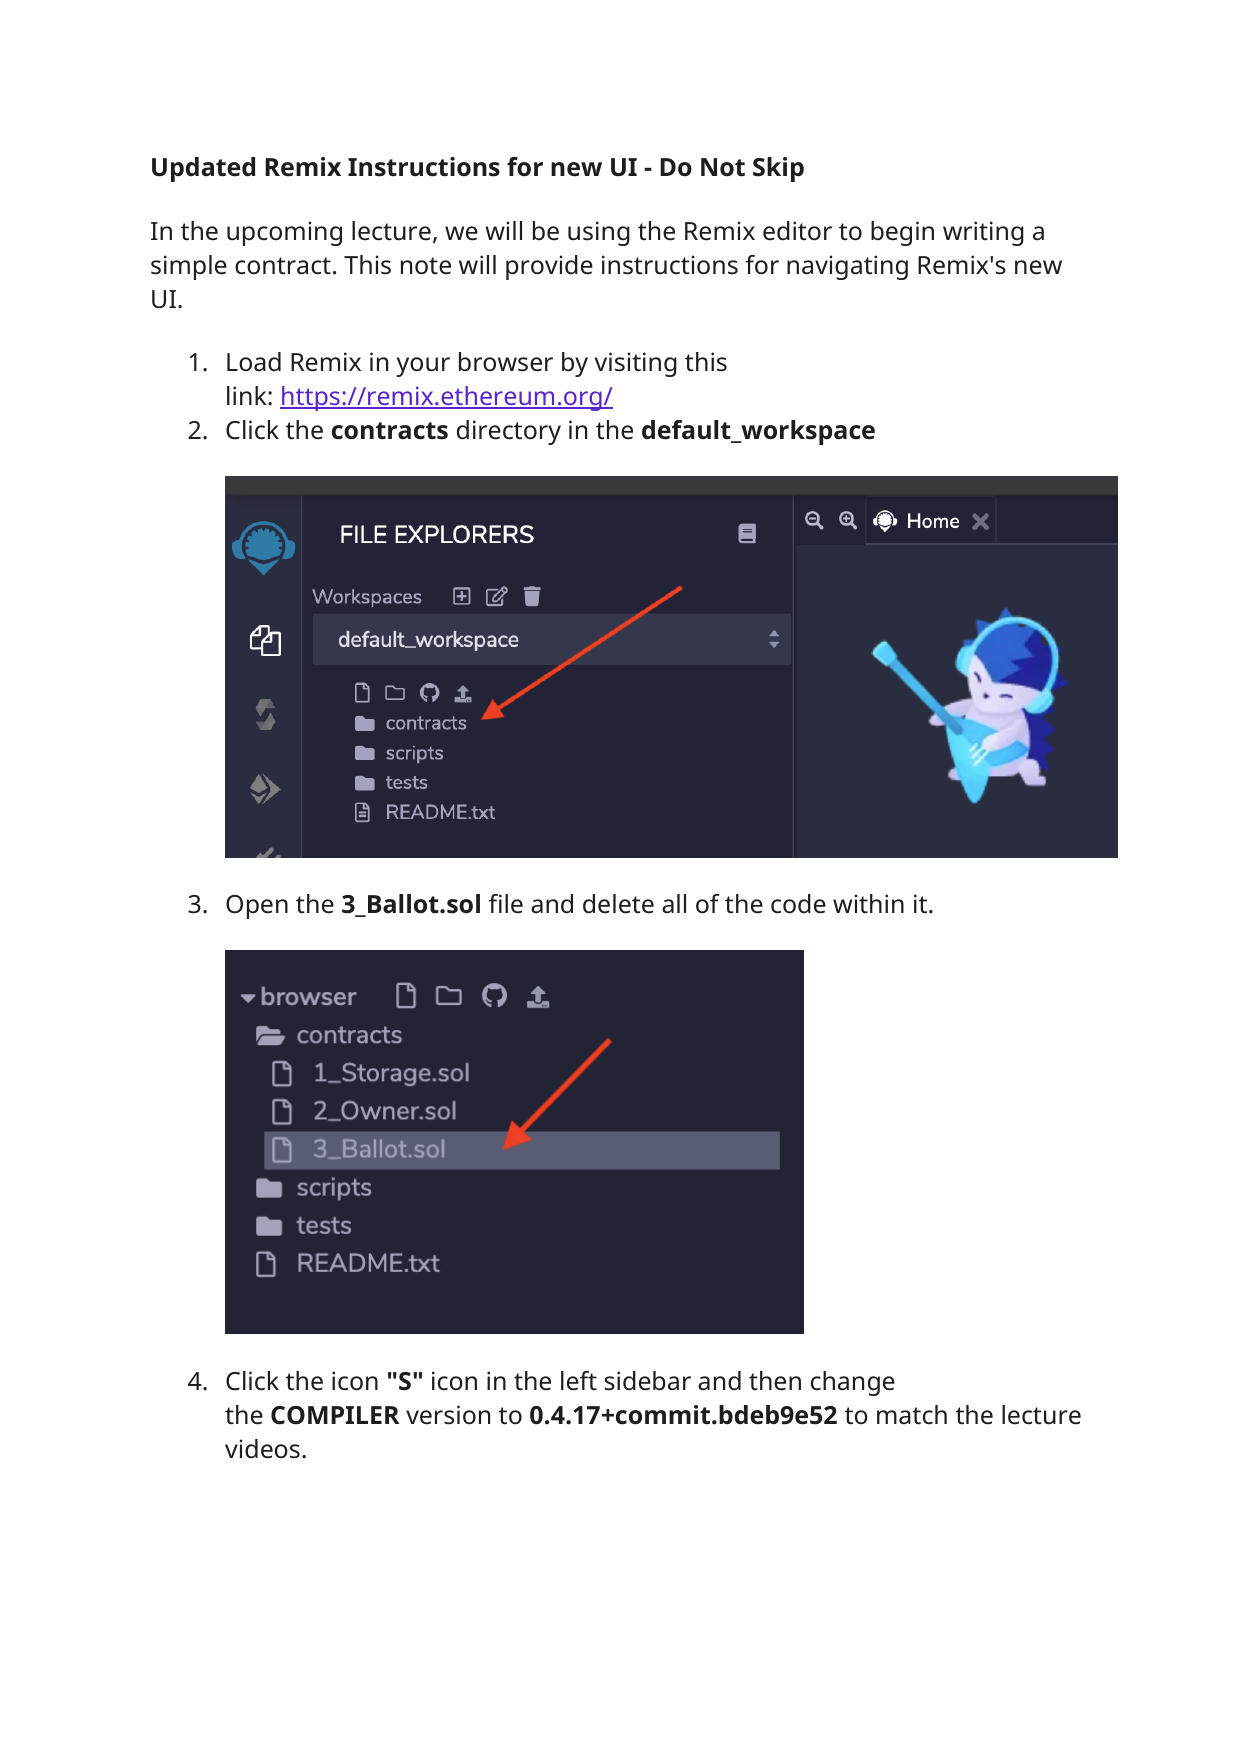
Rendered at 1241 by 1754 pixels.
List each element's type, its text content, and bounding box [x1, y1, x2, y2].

list Open the 3_Ballot.sol file and delete all of the code within it. [187, 887, 1090, 921]
picture [225, 950, 804, 1334]
list Click the contracts directory in the default_workspace [187, 413, 1090, 447]
list Load Remix in your browser by visiting this link: https://remix.ethereum.org/ [187, 344, 1090, 413]
list Click the icon "S" icon in the left sidebar and then change the COMPILER version to 0.4.17+commit.bdeb9e52 to match the lecture videos. [187, 1363, 1090, 1465]
text Updated Remix Instructions for new UI - Do Not Skip [150, 150, 1090, 184]
picture [225, 476, 1118, 858]
text In the upcoming lecture, we will be using the Remix editor to begin writing a simple contract. This note will provide instructions for navigating Remix's new UI. [150, 213, 1090, 315]
